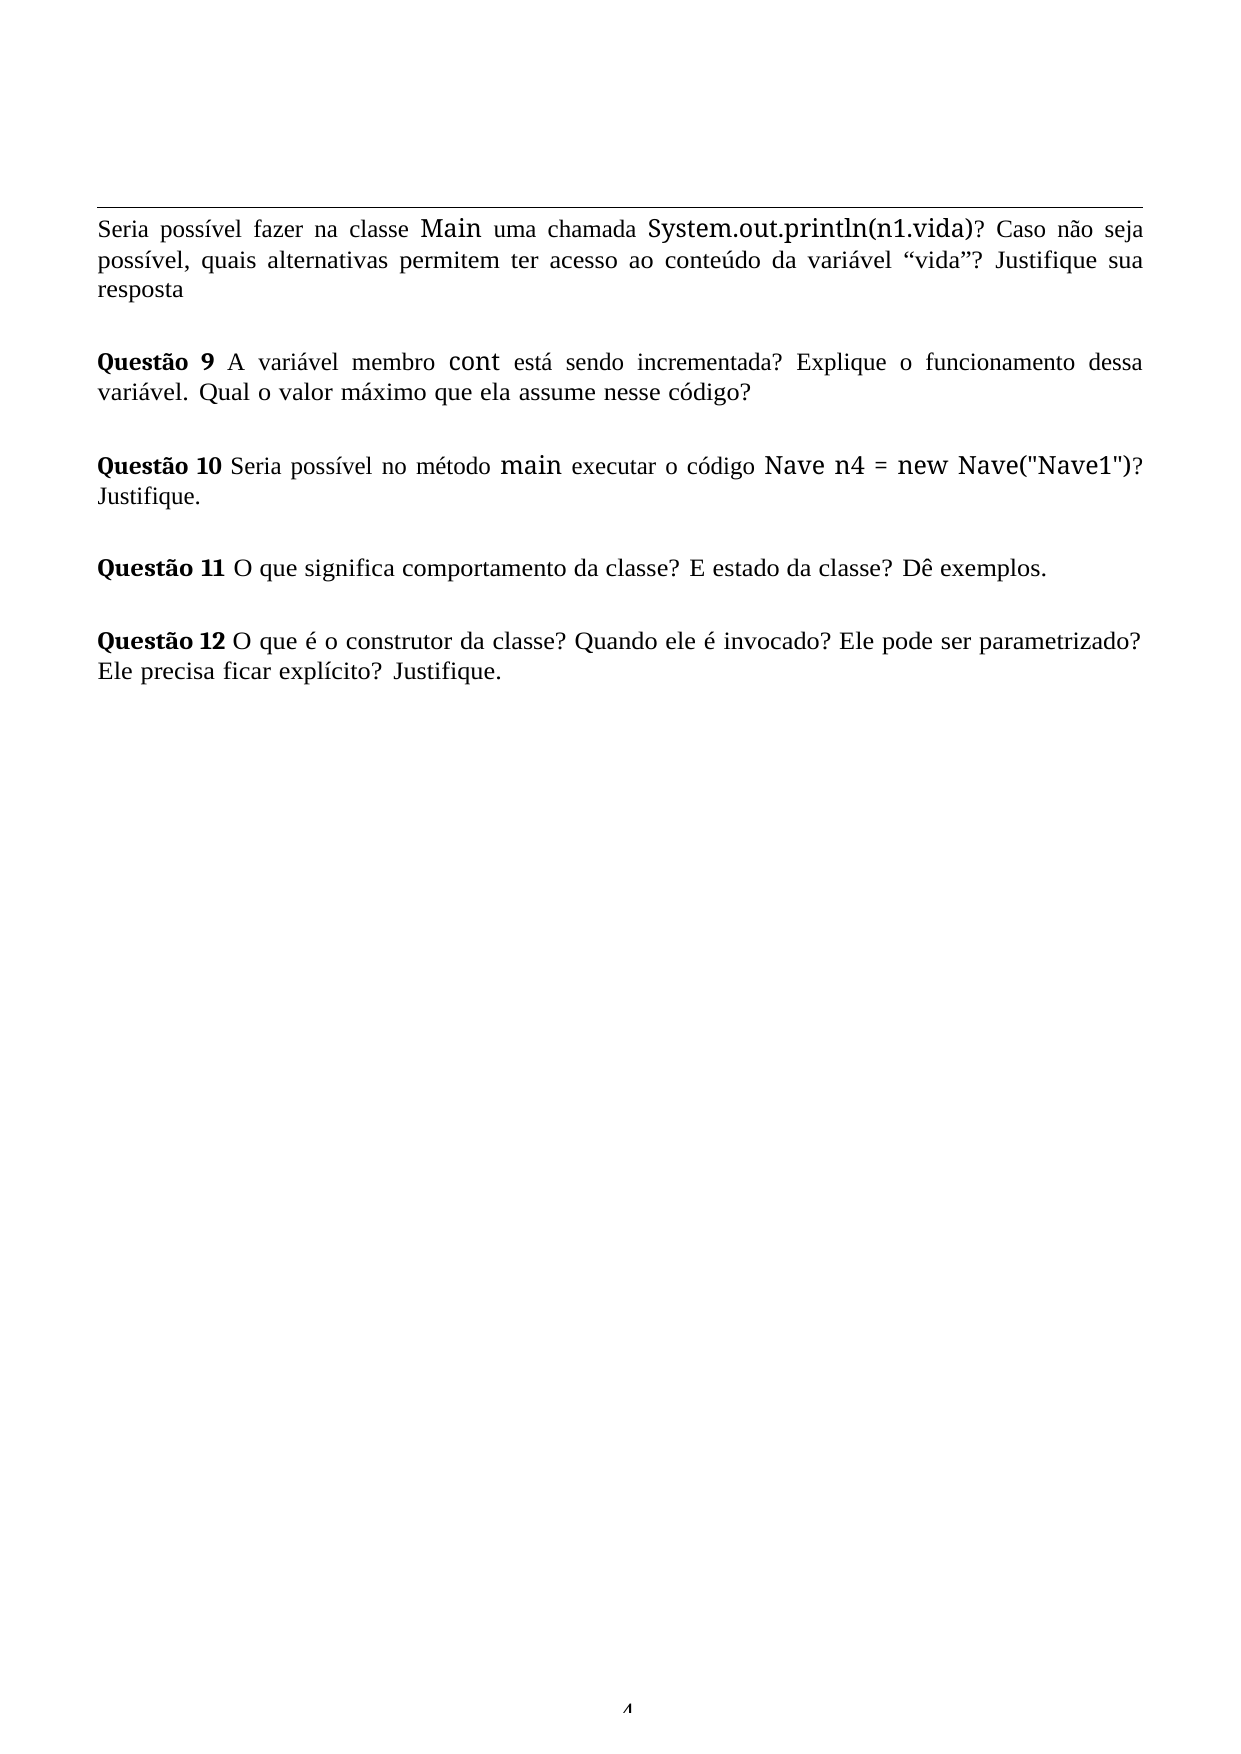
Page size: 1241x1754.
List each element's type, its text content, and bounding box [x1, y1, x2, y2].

text Questão 10 Seria possível no método main executar o código Nave n4 = new Nave("Nave1")? Justifique. [97, 448, 1143, 509]
text Seria possível fazer na classe Main uma chamada System.out.println(n1.vida)? Caso não seja possível, quais alternativas permitem ter acesso ao conteúdo da variável “vida”? Justifique sua resposta [97, 211, 1143, 303]
text Questão 11 O que significa comportamento da classe? E estado da classe? Dê exemplos. [97, 553, 1155, 583]
text Questão 12 O que é o construtor da classe? Quando ele é invocado? Ele pode ser parametrizado? Ele precisa ficar explícito? Justifique. [97, 626, 1143, 685]
text Questão 9 A variável membro cont está sendo incrementada? Explique o funcionamento dessa variável. Qual o valor máximo que ela assume nesse código? [97, 344, 1143, 405]
